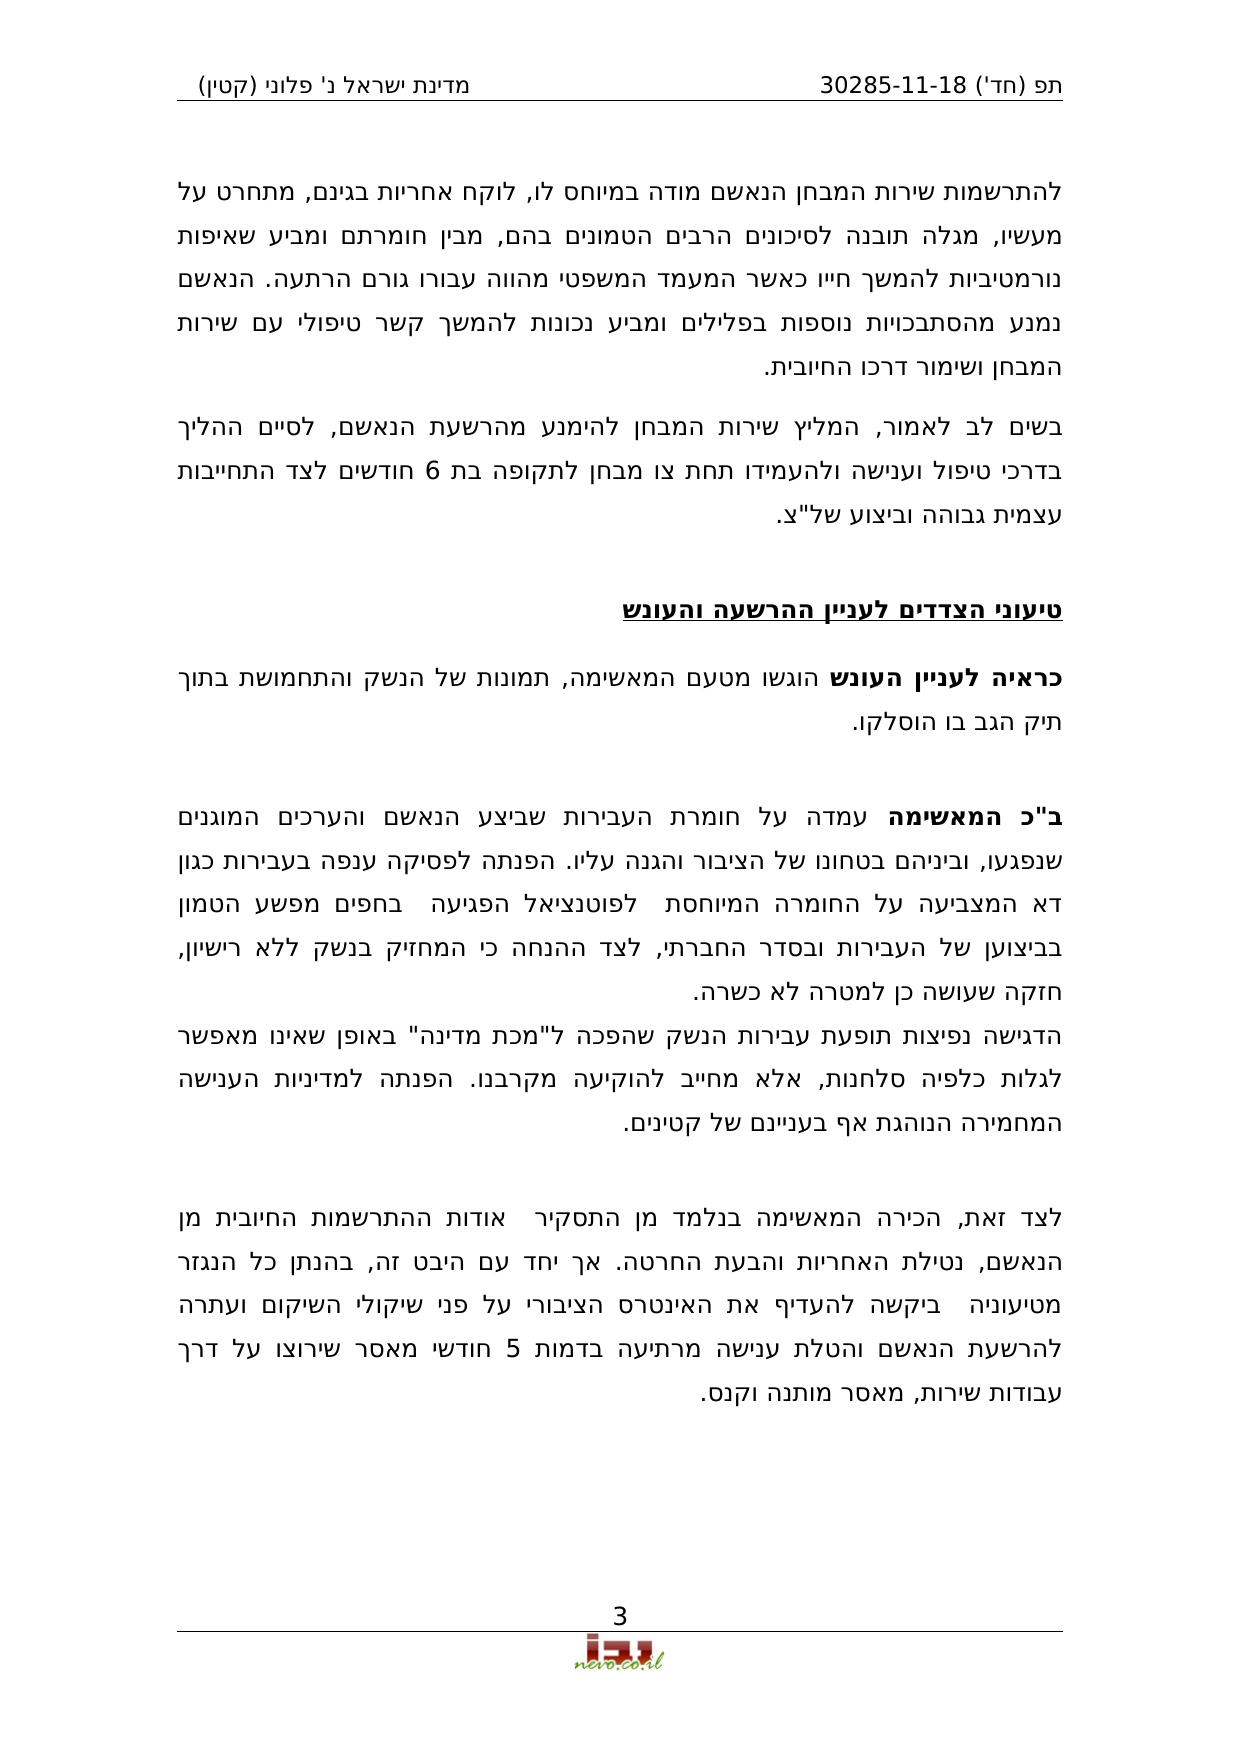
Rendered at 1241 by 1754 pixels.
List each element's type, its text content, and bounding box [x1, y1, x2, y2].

text כראיה לעניין העונש הוגשו מטעם המאשימה, תמונות של הנשק והתחמושת בתוך תיק הגב בו הוסלקו. [177, 664, 1063, 737]
text בשים לב לאמור, המליץ שירות המבחן להימנע מהרשעת הנאשם, לסיים ההליך בדרכי טיפול וענישה ולהעמידו תחת צו מבחן לתקופה בת 6 חודשים לצד התחייבות עצמית גבוהה וביצוע של"צ. [177, 413, 1063, 529]
text ב"כ המאשימה עמדה על חומרת העבירות שביצע הנאשם והערכים המוגנים שנפגעו, וביניהם בטחונו של הציבור והגנה עליו. הפנתה לפסיקה ענפה בעבירות כגון דא המצביעה על החומרה המיוחסת לפוטנציאל הפגיעה בחפים מפשע הטמון בביצוען של העבירות ובסדר החברתי, לצד ההנחה כי המחזיק בנשק ללא רישיון, חזקה שעושה כן למטרה לא כשרה. [177, 802, 1063, 1006]
text לצד זאת, הכירה המאשימה בנלמד מן התסקיר אודות ההתרשמות החיובית מן הנאשם, נטילת האחריות והבעת החרטה. אך יחד עם היבט זה, בהנתן כל הנגזר מטיעוניה ביקשה להעדיף את האינטרס הציבורי על פני שיקולי השיקום ועתרה להרשעת הנאשם והטלת ענישה מרתיעה בדמות 5 חודשי מאסר שירוצו על דרך עבודות שירות, מאסר מותנה וקנס. [177, 1203, 1063, 1407]
text להתרשמות שירות המבחן הנאשם מודה במיוחס לו, לוקח אחריות בגינם, מתחרט על מעשיו, מגלה תובנה לסיכונים הרבים הטמונים בהם, מבין חומרתם ומביע שאיפות נורמטיביות להמשך חייו כאשר המעמד המשפטי מהווה עבורו גורם הרתעה. הנאשם נמנע מהסתבכויות נוספות בפלילים ומביע נכונות להמשך קשר טיפולי עם שירות המבחן ושימור דרכו החיובית. [177, 177, 1063, 381]
picture [574, 1633, 666, 1671]
text טיעוני הצדדים לעניין ההרשעה והעונש [177, 595, 1063, 624]
text הדגישה נפיצות תופעת עבירות הנשק שהפכה ל"מכת מדינה" באופן שאינו מאפשר לגלות כלפיה סלחנות, אלא מחייב להוקיעה מקרבנו. הפנתה למדיניות הענישה המחמירה הנוהגת אף בעניינם של קטינים. [177, 1021, 1063, 1138]
